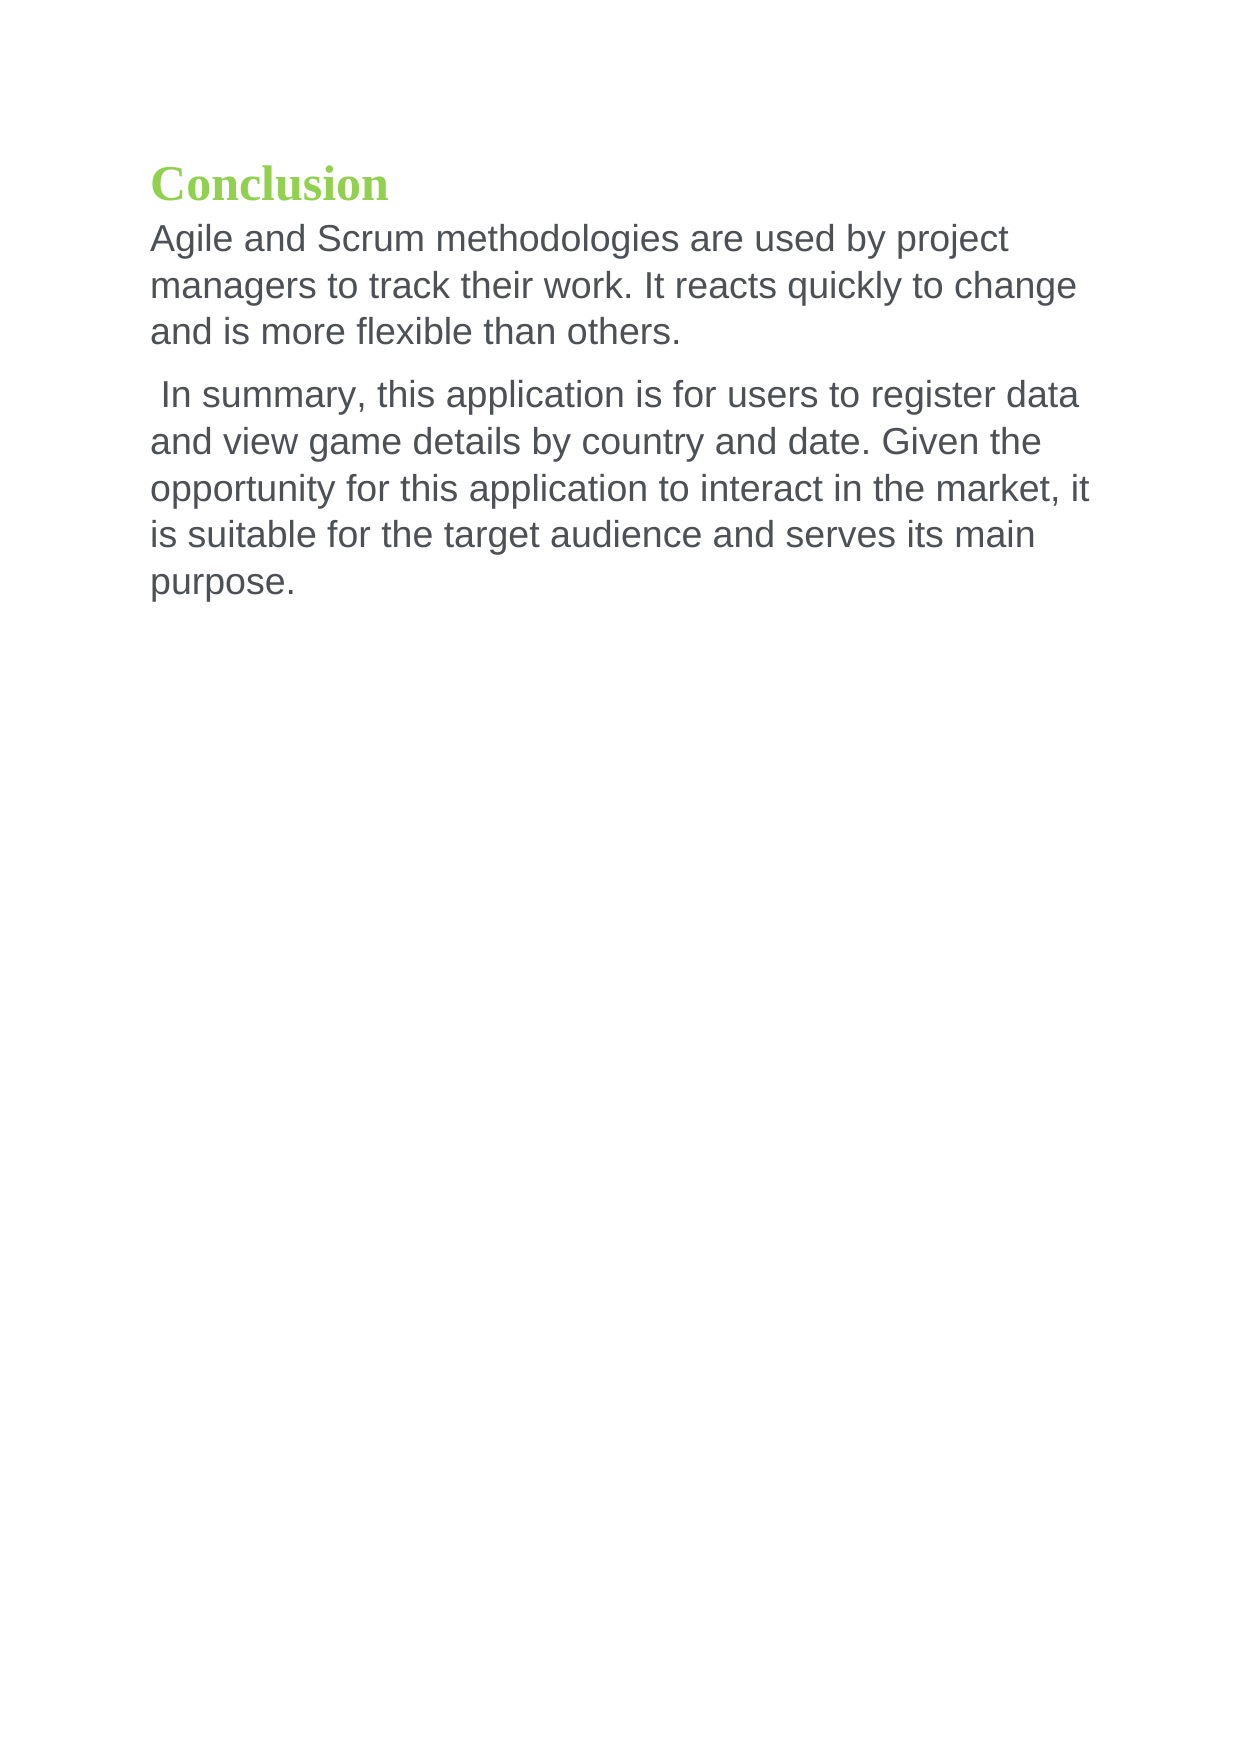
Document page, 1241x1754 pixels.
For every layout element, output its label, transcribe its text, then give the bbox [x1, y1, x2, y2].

subtitle Conclusion [150, 154, 1090, 212]
text In summary, this application is for users to register data and view game details by country and date. Given the opportunity for this application to interact in the market, it is suitable for the target audience and serves its main purpose. [150, 373, 1090, 466]
text In summary, this application is for users to register data and view game details by country and date. Given the opportunity for this application to interact in the market, it is suitable for the target audience and serves its main purpose. [150, 509, 1090, 602]
text Agile and Scrum methodologies are used by project managers to track their work. It reacts quickly to change and is more flexible than others. [150, 216, 1090, 352]
